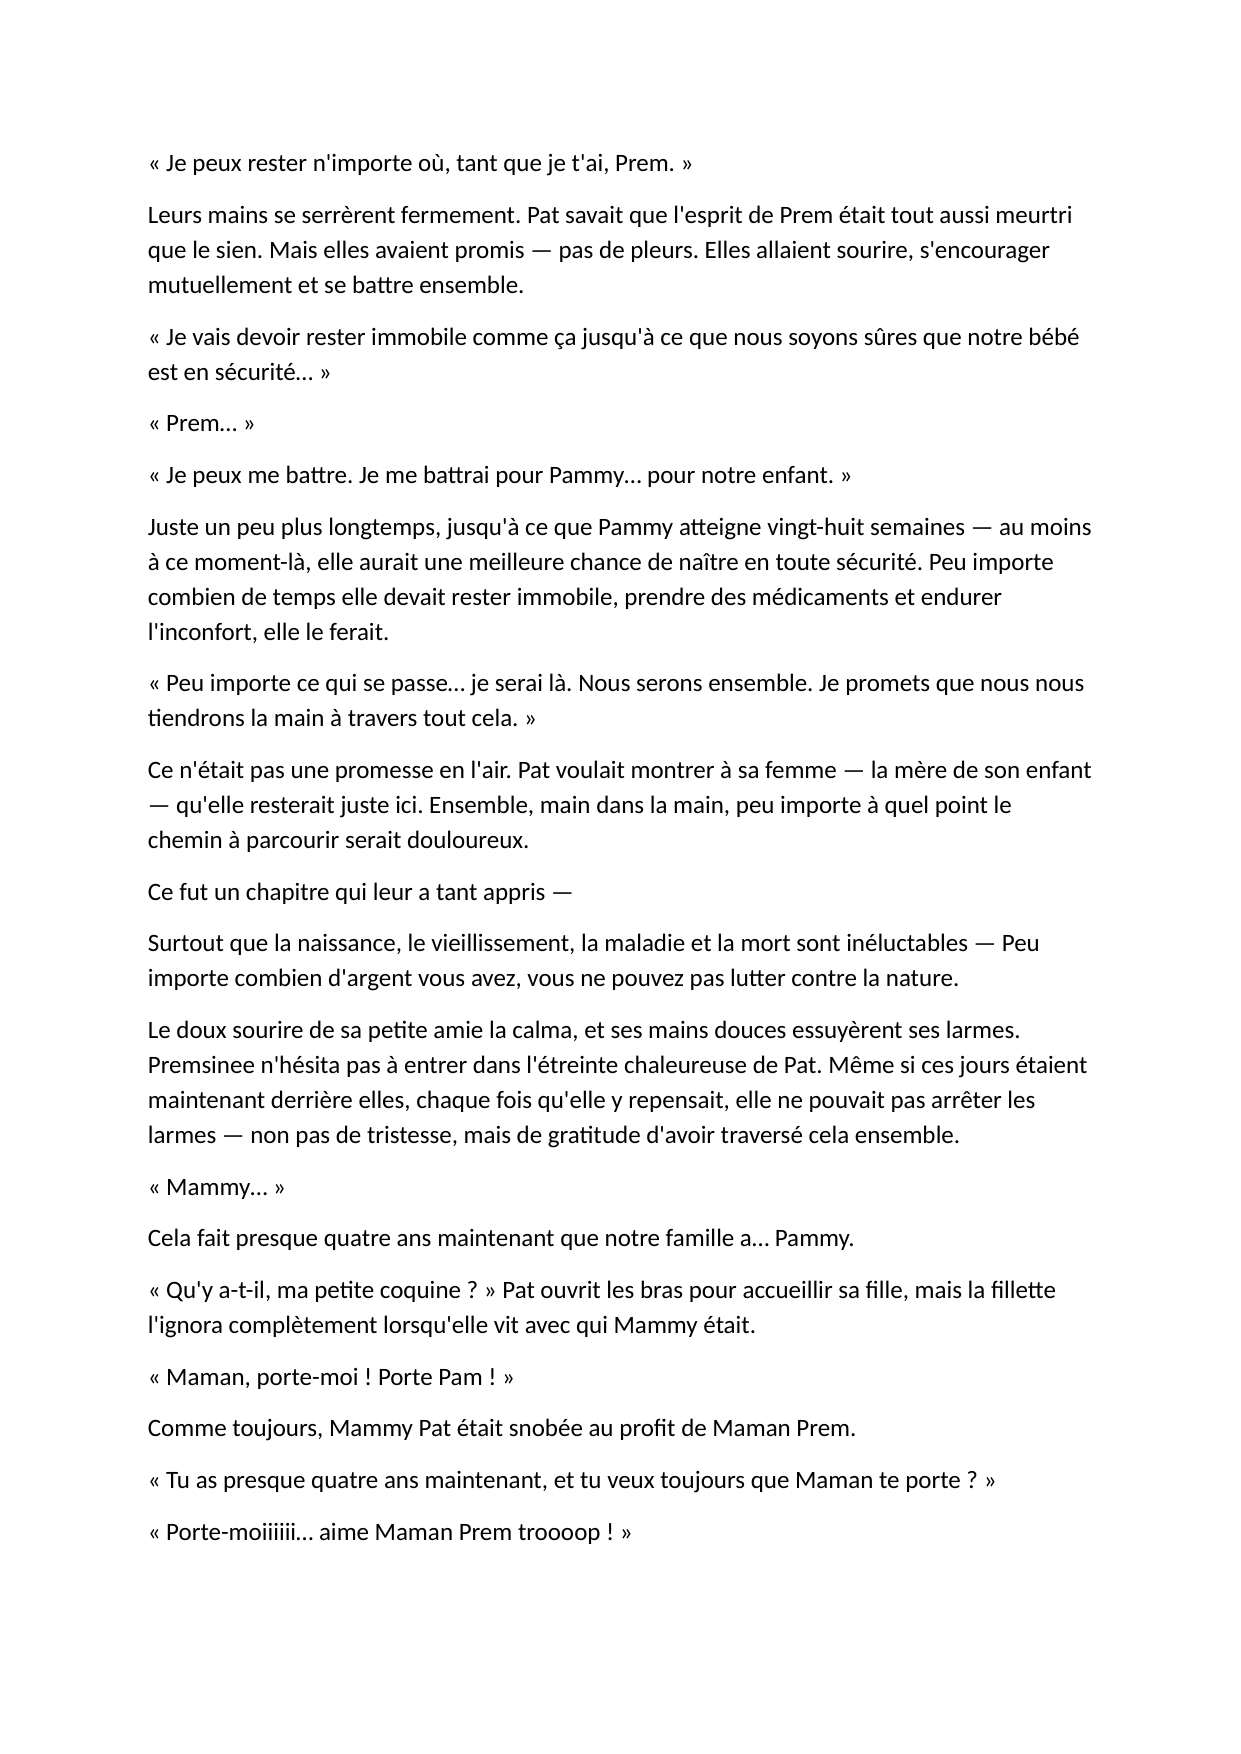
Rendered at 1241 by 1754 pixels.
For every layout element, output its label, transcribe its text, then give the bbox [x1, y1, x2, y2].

text « Maman, porte-moi ! Porte Pam ! » [148, 1361, 1093, 1391]
text « Je vais devoir rester immobile comme ça jusqu'à ce que nous soyons sûres que notre bébé est en sécurité… » [148, 321, 1093, 386]
text Ce fut un chapitre qui leur a tant appris — [148, 876, 1093, 906]
text « Peu importe ce qui se passe… je serai là. Nous serons ensemble. Je promets que nous nous tiendrons la main à travers tout cela. » [148, 668, 1093, 733]
text Juste un peu plus longtemps, jusqu'à ce que Pammy atteigne vingt-huit semaines — au moins à ce moment-là, elle aurait une meilleure chance de naître en toute sécurité. Peu importe combien de temps elle devait rester immobile, prendre des médicaments et endurer l'inconfort, elle le ferait. [148, 511, 1093, 646]
text Ce n'était pas une promesse en l'air. Pat voulait montrer à sa femme — la mère de son enfant — qu'elle resterait juste ici. Ensemble, main dans la main, peu importe à quel point le chemin à parcourir serait douloureux. [148, 754, 1093, 855]
text Comme toujours, Mammy Pat était snobée au profit de Maman Prem. [148, 1413, 1093, 1443]
text Cela fait presque quatre ans maintenant que notre famille a… Pammy. [148, 1223, 1093, 1253]
text « Prem… » [148, 408, 1093, 438]
text « Je peux rester n'importe où, tant que je t'ai, Prem. » [148, 148, 1093, 178]
text « Porte-moiiiiii… aime Maman Prem troooop ! » [148, 1516, 1093, 1546]
text Surtout que la naissance, le vieillissement, la maladie et la mort sont inéluctables — Peu importe combien d'argent vous avez, vous ne pouvez pas lutter contre la nature. [148, 928, 1093, 993]
text « Je peux me battre. Je me battrai pour Pammy… pour notre enfant. » [148, 459, 1093, 490]
text « Mammy… » [148, 1171, 1093, 1201]
text Leurs mains se serrèrent fermement. Pat savait que l'esprit de Prem était tout aussi meurtri que le sien. Mais elles avaient promis — pas de pleurs. Elles allaient sourire, s'encourager mutuellement et se battre ensemble. [148, 199, 1093, 300]
text « Qu'y a-t-il, ma petite coquine ? » Pat ouvrit les bras pour accueillir sa fille, mais la fillette l'ignora complètement lorsqu'elle vit avec qui Mammy était. [148, 1274, 1093, 1340]
text Le doux sourire de sa petite amie la calma, et ses mains douces essuyèrent ses larmes. Premsinee n'hésita pas à entrer dans l'étreinte chaleureuse de Pat. Même si ces jours étaient maintenant derrière elles, chaque fois qu'elle y repensait, elle ne pouvait pas arrêter les larmes — non pas de tristesse, mais de gratitude d'avoir traversé cela ensemble. [148, 1014, 1093, 1150]
text « Tu as presque quatre ans maintenant, et tu veux toujours que Maman te porte ? » [148, 1464, 1093, 1495]
